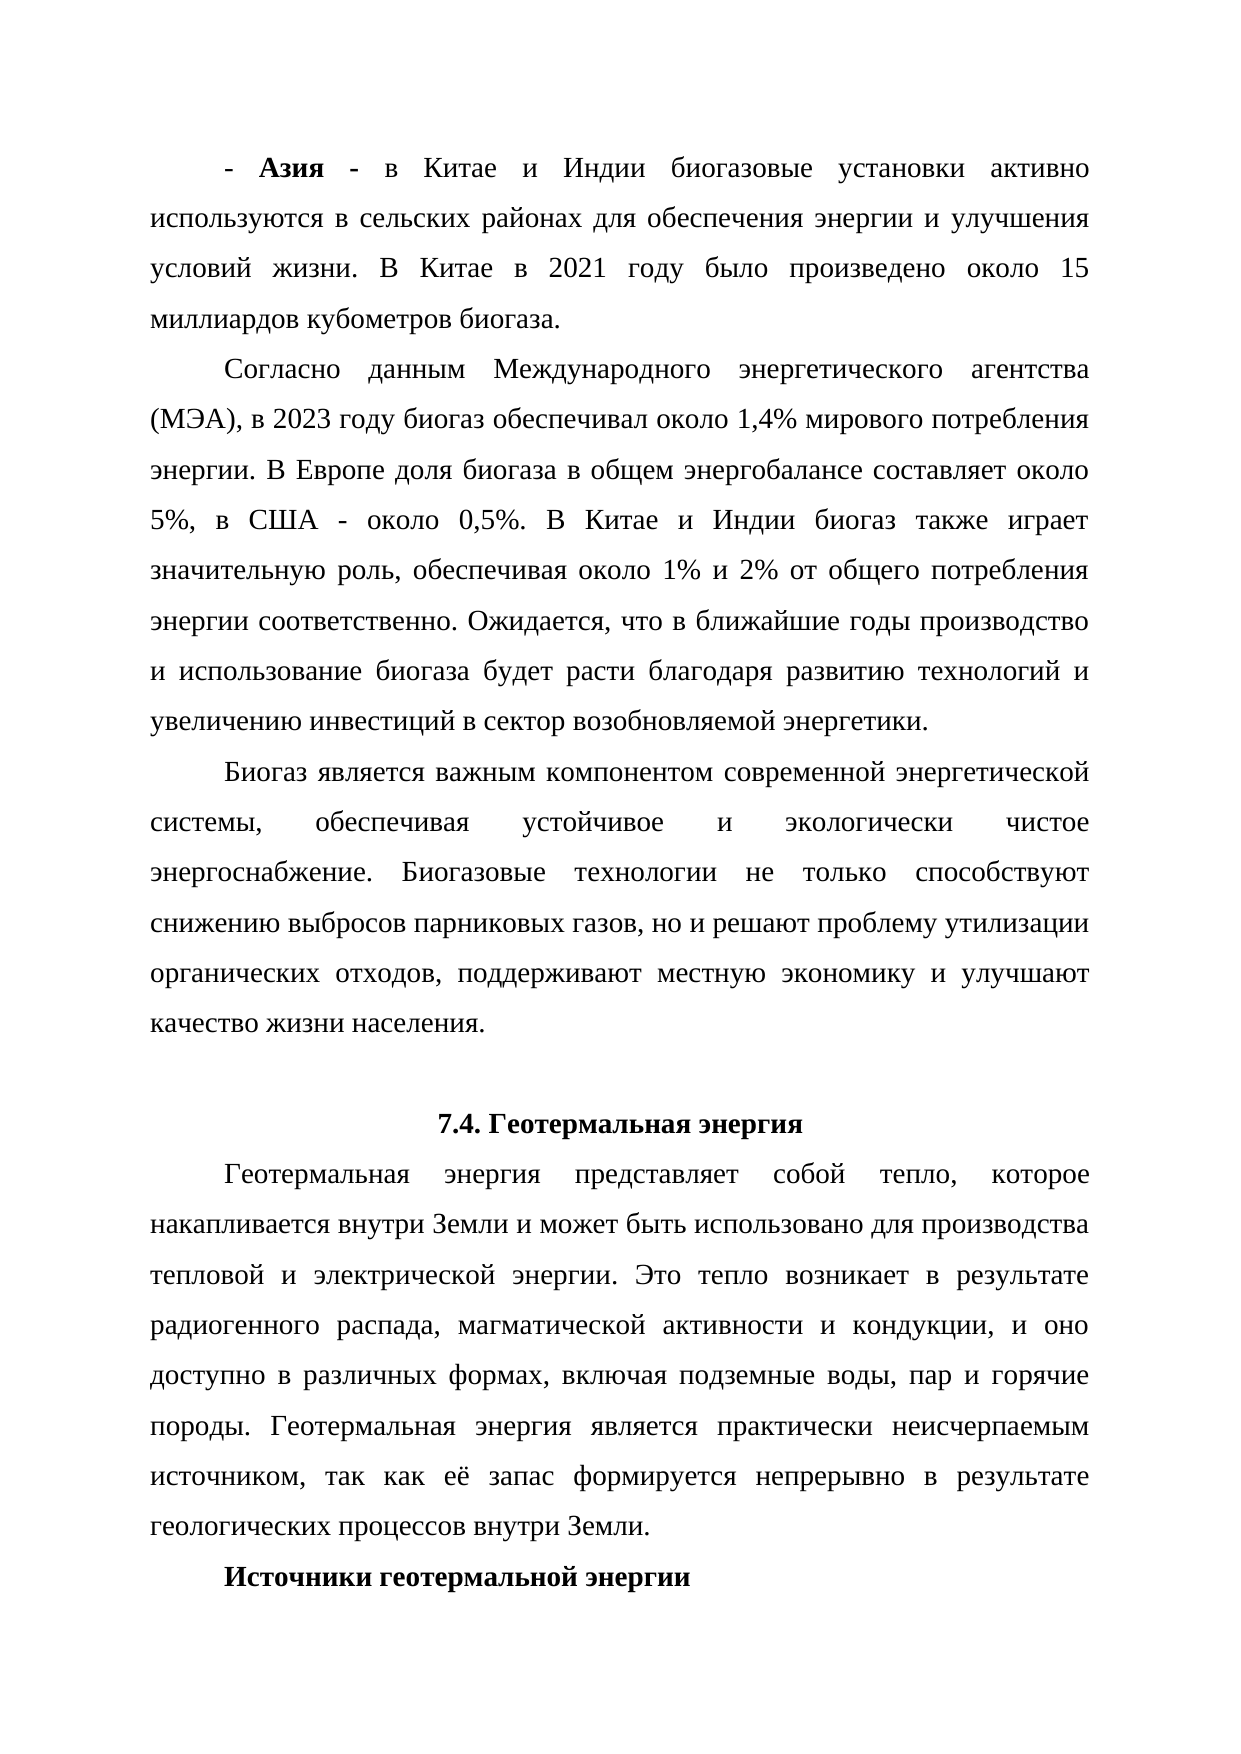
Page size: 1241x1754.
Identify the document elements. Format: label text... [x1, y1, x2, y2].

text Согласно данным Международного энергетического агентства (МЭА), в 2023 году биогаз обеспечивал около 1,4% мирового потребления энергии. В Европе доля биогаза в общем энергобалансе составляет около 5%, в США - около 0,5%. В Китае и Индии биогаз также играет значительную роль, обеспечивая около 1% и 2% от общего потребления энергии соответственно. Ожидается, что в ближайшие годы производство и использование биогаза будет расти благодаря развитию технологий и увеличению инвестиций в сектор возобновляемой энергетики. [150, 351, 1090, 737]
text Геотермальная энергия представляет собой тепло, которое накапливается внутри Земли и может быть использовано для производства тепловой и электрической энергии. Это тепло возникает в результате радиогенного распада, магматической активности и кондукции, и оно доступно в различных формах, включая подземные воды, пар и горячие породы. Геотермальная энергия является практически неисчерпаемым источником, так как её запас формируется непрерывно в результате геологических процессов внутри Земли. [150, 1156, 1090, 1542]
text 7.4. Геотермальная энергия [150, 1106, 1090, 1139]
text Биогаз является важным компонентом современной энергетической системы, обеспечивая устойчивое и экологически чистое энергоснабжение. Биогазовые технологии не только способствуют снижению выбросов парниковых газов, но и решают проблему утилизации органических отходов, поддерживают местную экономику и улучшают качество жизни населения. [150, 754, 1090, 1039]
text - Азия - в Китае и Индии биогазовые установки активно используются в сельских районах для обеспечения энергии и улучшения условий жизни. В Китае в 2021 году было произведено около 15 миллиардов кубометров биогаза. [150, 150, 1090, 334]
text Источники геотермальной энергии [150, 1559, 1090, 1592]
